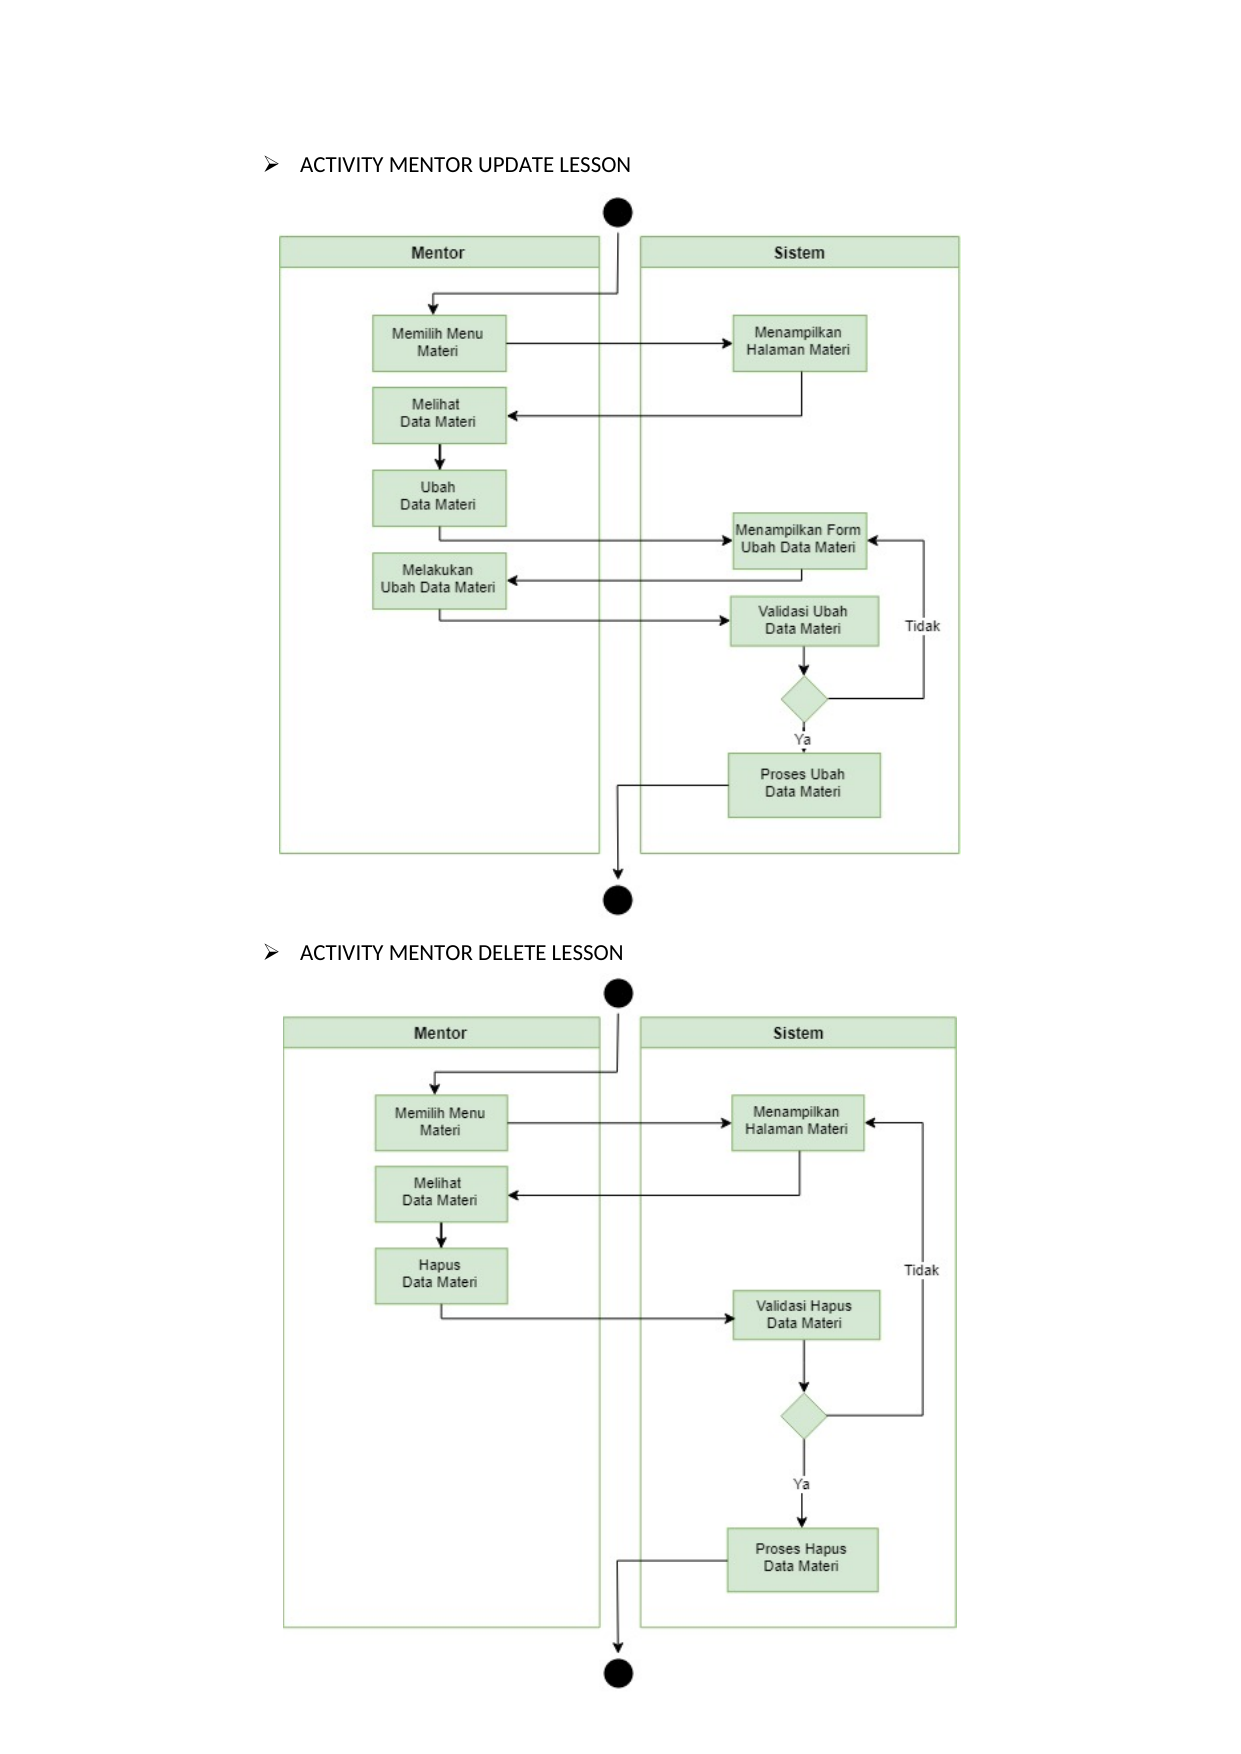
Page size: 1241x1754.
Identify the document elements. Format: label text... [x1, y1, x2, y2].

picture [279, 192, 961, 921]
list ACTIVITY MENTOR DELETE LESSON [262, 938, 1090, 967]
list ACTIVITY MENTOR UPDATE LESSON [262, 150, 1090, 178]
picture [283, 973, 957, 1694]
